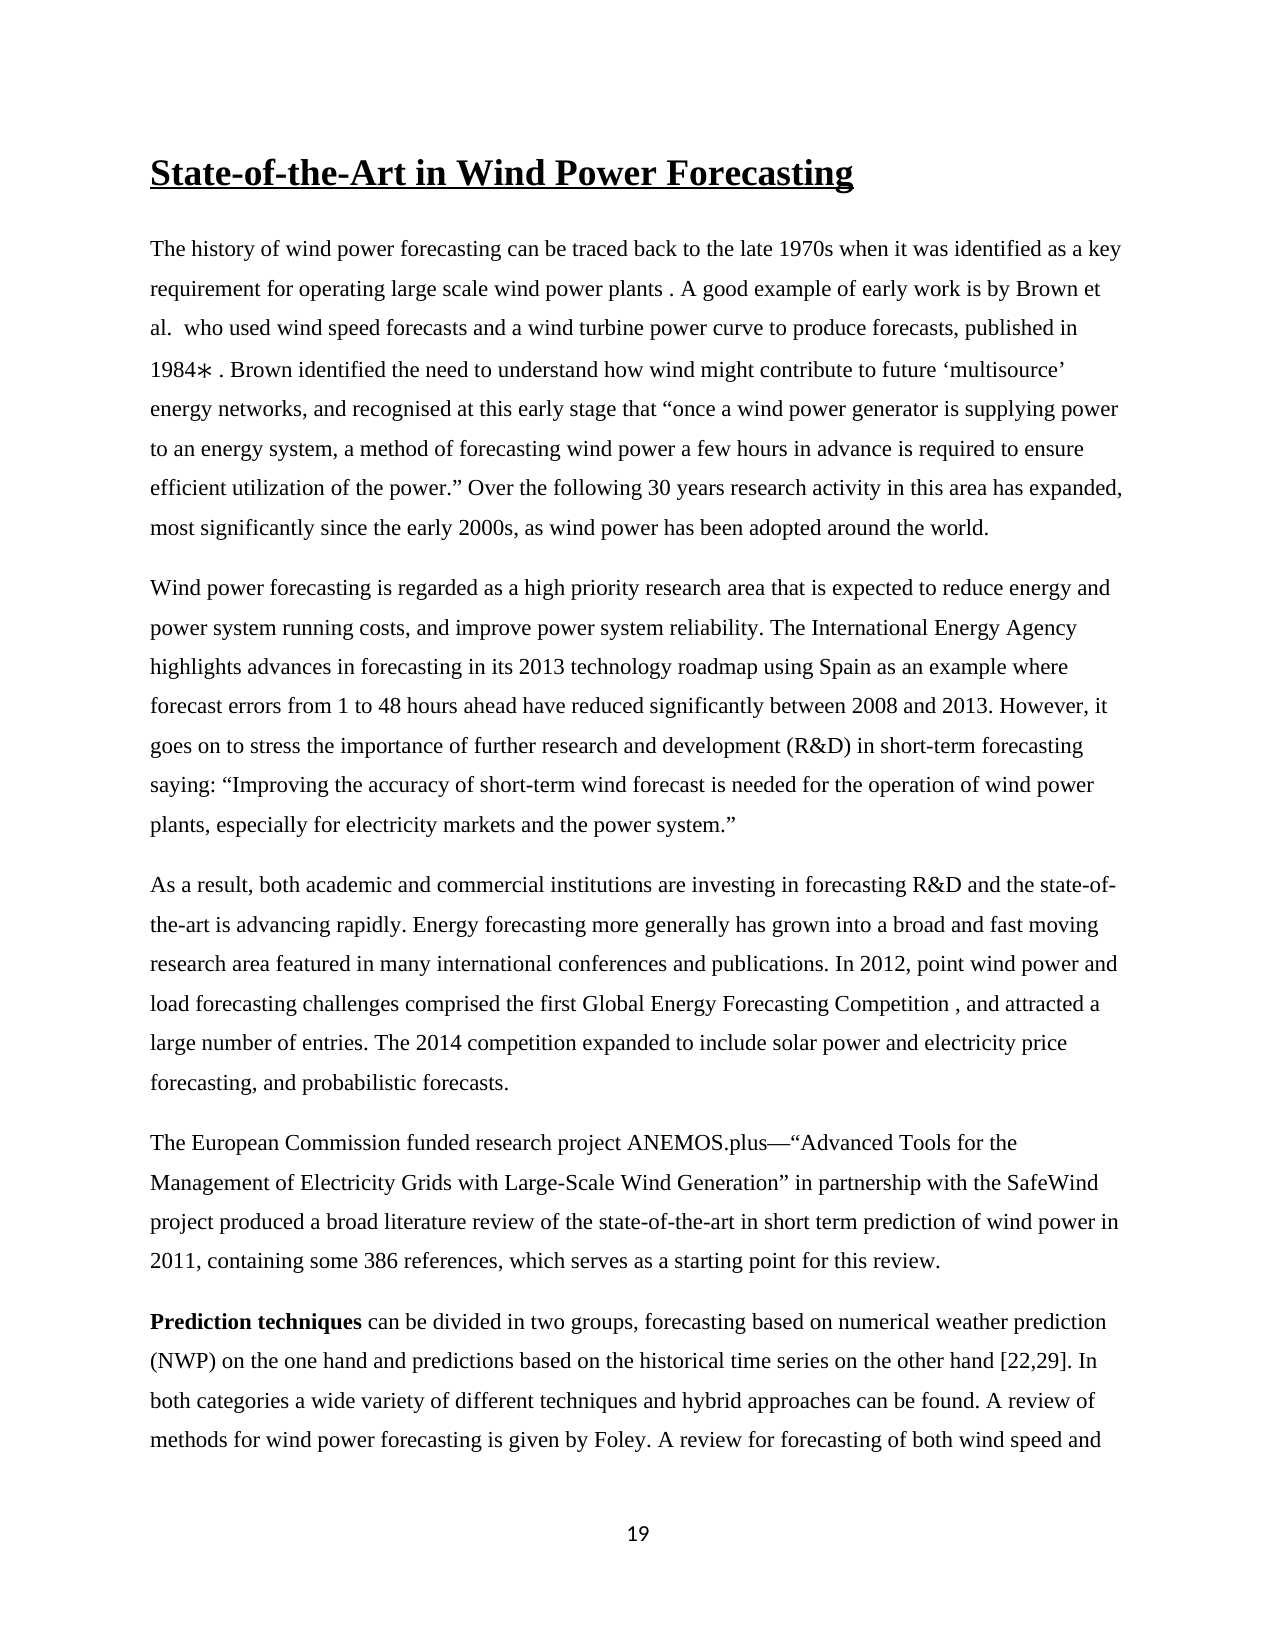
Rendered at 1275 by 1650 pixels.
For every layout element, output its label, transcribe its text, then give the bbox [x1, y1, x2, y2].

text State-of-the-Art in Wind Power Forecasting [150, 150, 1125, 193]
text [150, 1308, 1125, 1453]
text As a result, both academic and commercial institutions are investing in forecasting R&D and the state-of-the-art is advancing rapidly. Energy forecasting more generally has grown into a broad and fast moving research area featured in many international conferences and publications. In 2012, point wind power and load forecasting challenges comprised the first Global Energy Forecasting Competition , and attracted a large number of entries. The 2014 competition expanded to include solar power and electricity price forecasting, and probabilistic forecasts. [150, 871, 1125, 1095]
text The European Commission funded research project ANEMOS.plus—“Advanced Tools for the Management of Electricity Grids with Large-Scale Wind Generation” in partnership with the SafeWind project produced a broad literature review of the state-of-the-art in short term prediction of wind power in 2011, containing some 386 references, which serves as a starting point for this review. [150, 1129, 1125, 1274]
text The history of wind power forecasting can be traced back to the late 1970s when it was identified as a key requirement for operating large scale wind power plants . A good example of early work is by Brown et al. who used wind speed forecasts and a wind turbine power curve to produce forecasts, published in 1984∗ . Brown identified the need to understand how wind might contribute to future ‘multisource’ energy networks, and recognised at this early stage that “once a wind power generator is supplying power to an energy system, a method of forecasting wind power a few hours in advance is required to ensure efficient utilization of the power.” Over the following 30 years research activity in this area has expanded, most significantly since the early 2000s, as wind power has been adopted around the world. [150, 236, 1125, 540]
text Wind power forecasting is regarded as a high priority research area that is expected to reduce energy and power system running costs, and improve power system reliability. The International Energy Agency highlights advances in forecasting in its 2013 technology roadmap using Spain as an example where forecast errors from 1 to 48 hours ahead have reduced significantly between 2008 and 2013. However, it goes on to stress the importance of further research and development (R&D) in short-term forecasting saying: “Improving the accuracy of short-term wind forecast is needed for the operation of wind power plants, especially for electricity markets and the power system.” [150, 574, 1125, 837]
